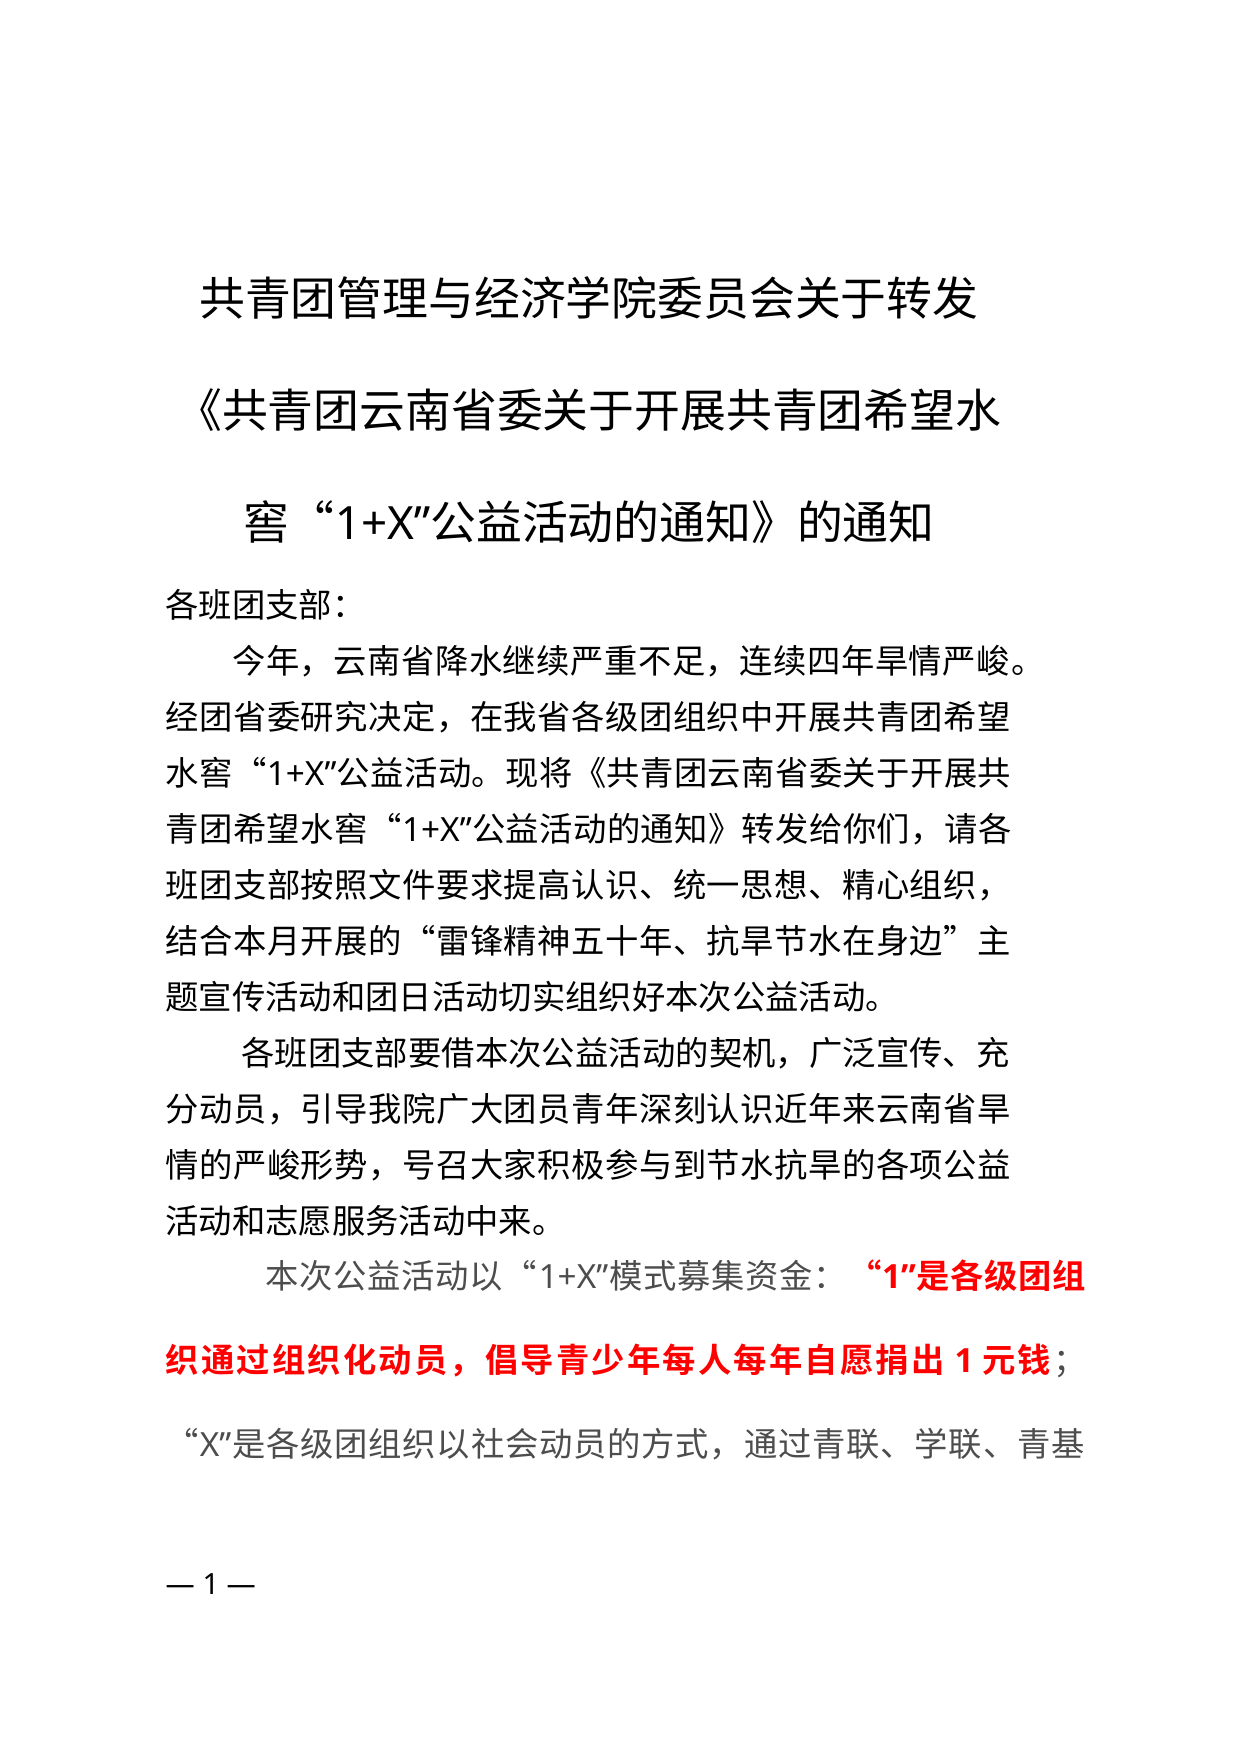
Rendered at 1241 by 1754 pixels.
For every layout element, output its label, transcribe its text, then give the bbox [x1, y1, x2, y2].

text 各班团支部要借本次公益活动的契机，广泛宣传、充分动员，引导我院广大团员青年深刻认识近年来云南省旱情的严峻形势，号召大家积极参与到节水抗旱的各项公益活动和志愿服务活动中来。 [165, 1023, 1012, 1246]
text 共青团管理与经济学院委员会关于转发《共青团云南省委关于开展共青团希望水窖“1+X”公益活动的通知》的通知 [165, 239, 1012, 575]
text 今年，云南省降水继续严重不足，连续四年旱情严峻。经团省委研究决定，在我省各级团组织中开展共青团希望水窖“1+X”公益活动。现将《共青团云南省委关于开展共青团希望水窖“1+X”公益活动的通知》转发给你们，请各班团支部按照文件要求提高认识、统一思想、精心组织，结合本月开展的“雷锋精神五十年、抗旱节水在身边”主题宣传活动和团日活动切实组织好本次公益活动。 [165, 631, 1012, 1023]
text 各班团支部： [165, 575, 1012, 631]
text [165, 1246, 1087, 1470]
